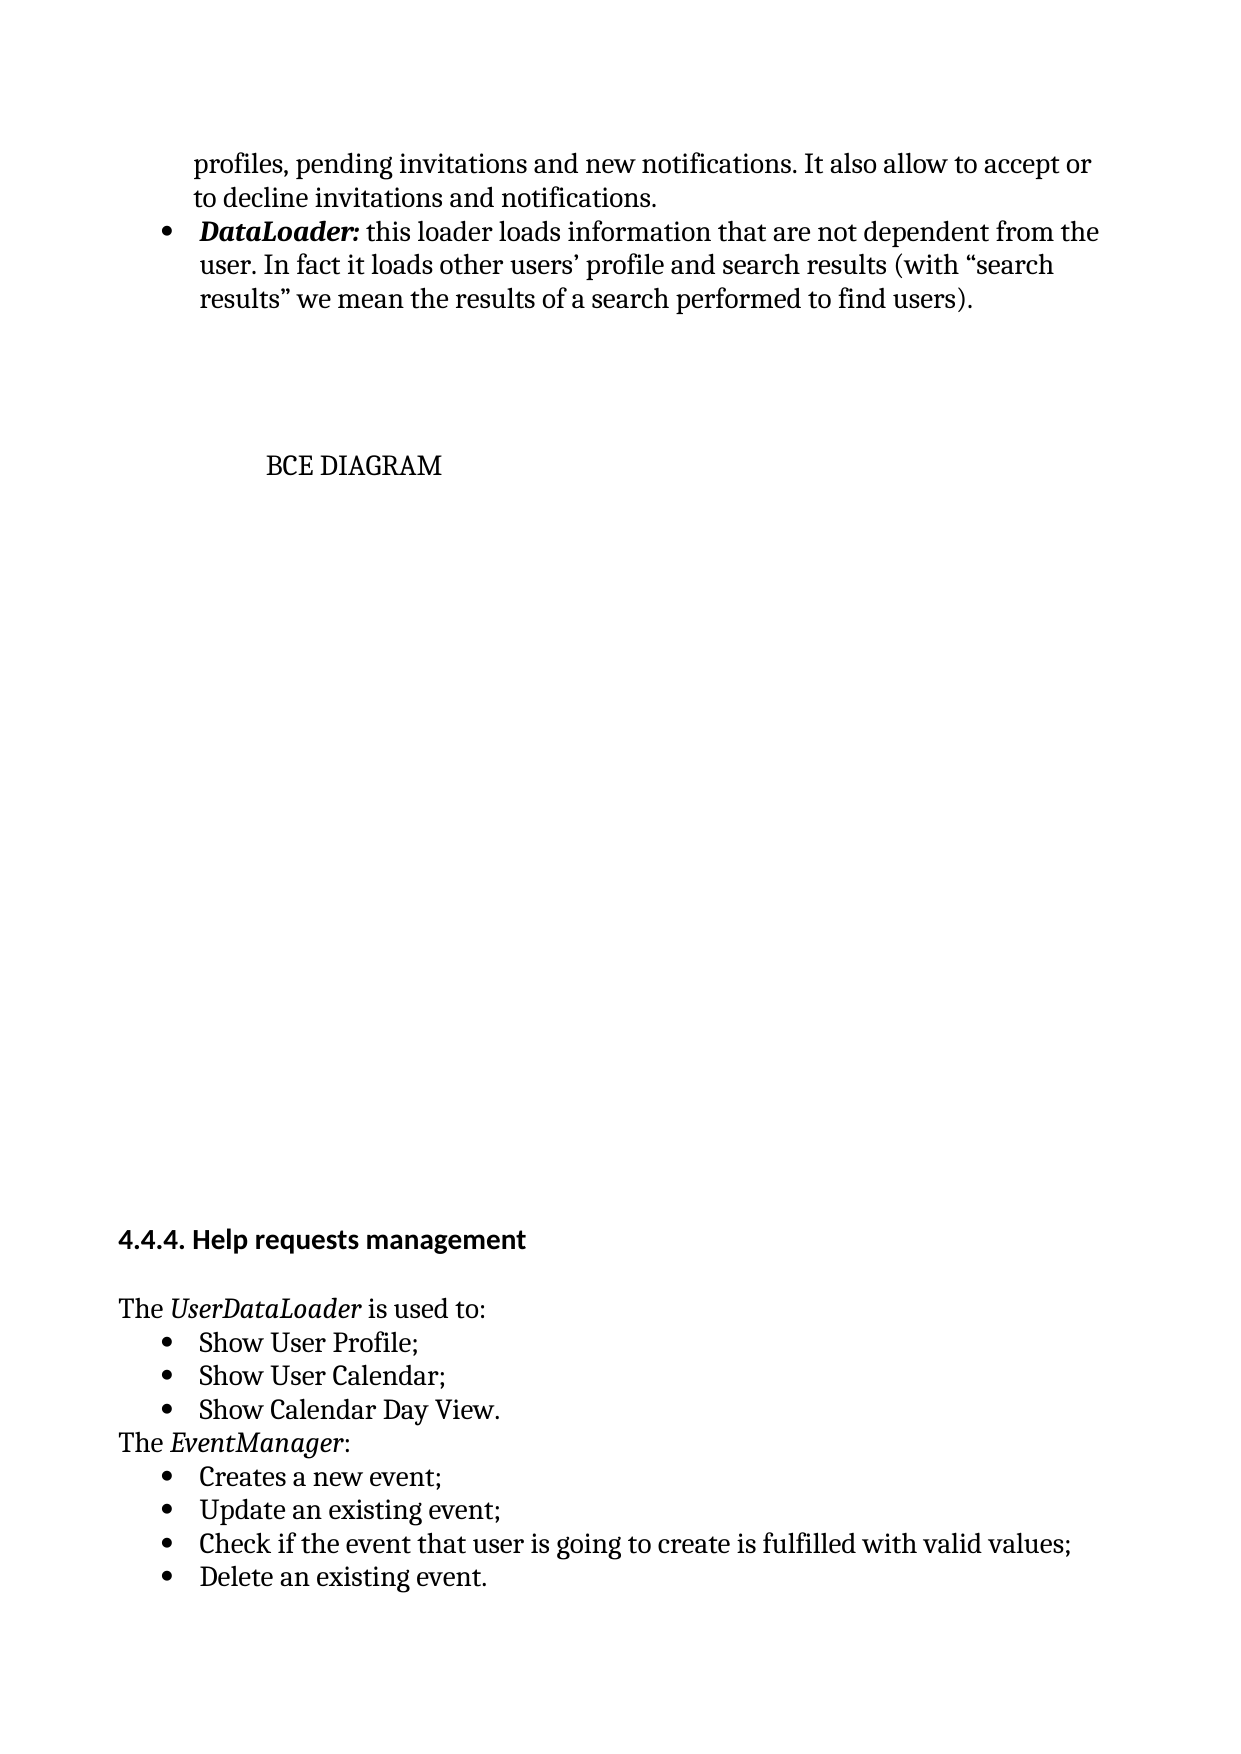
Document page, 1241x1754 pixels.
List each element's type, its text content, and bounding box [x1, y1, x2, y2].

text The UserDataLoader is used to: [118, 1292, 1122, 1326]
list Update an existing event; [162, 1493, 1122, 1527]
list Check if the event that user is going to create is fulfilled with valid values; [162, 1527, 1122, 1561]
list Delete an existing event. [162, 1561, 1122, 1594]
list Show User Calendar; [162, 1359, 1122, 1393]
text BCE DIAGRAM [266, 449, 1122, 483]
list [156, 148, 1122, 215]
list DataLoader: this loader loads information that are not dependent from the user. In fact it loads other users’ profile and search results (with “search results” we mean the results of a search performed to find users). [162, 215, 1122, 315]
text The EventManager: [118, 1426, 1122, 1460]
list Show Calendar Day View. [162, 1393, 1122, 1426]
list Creates a new event; [162, 1460, 1122, 1493]
list Show User Profile; [162, 1326, 1122, 1359]
text 4.4.4. Help requests management [118, 1221, 1122, 1257]
